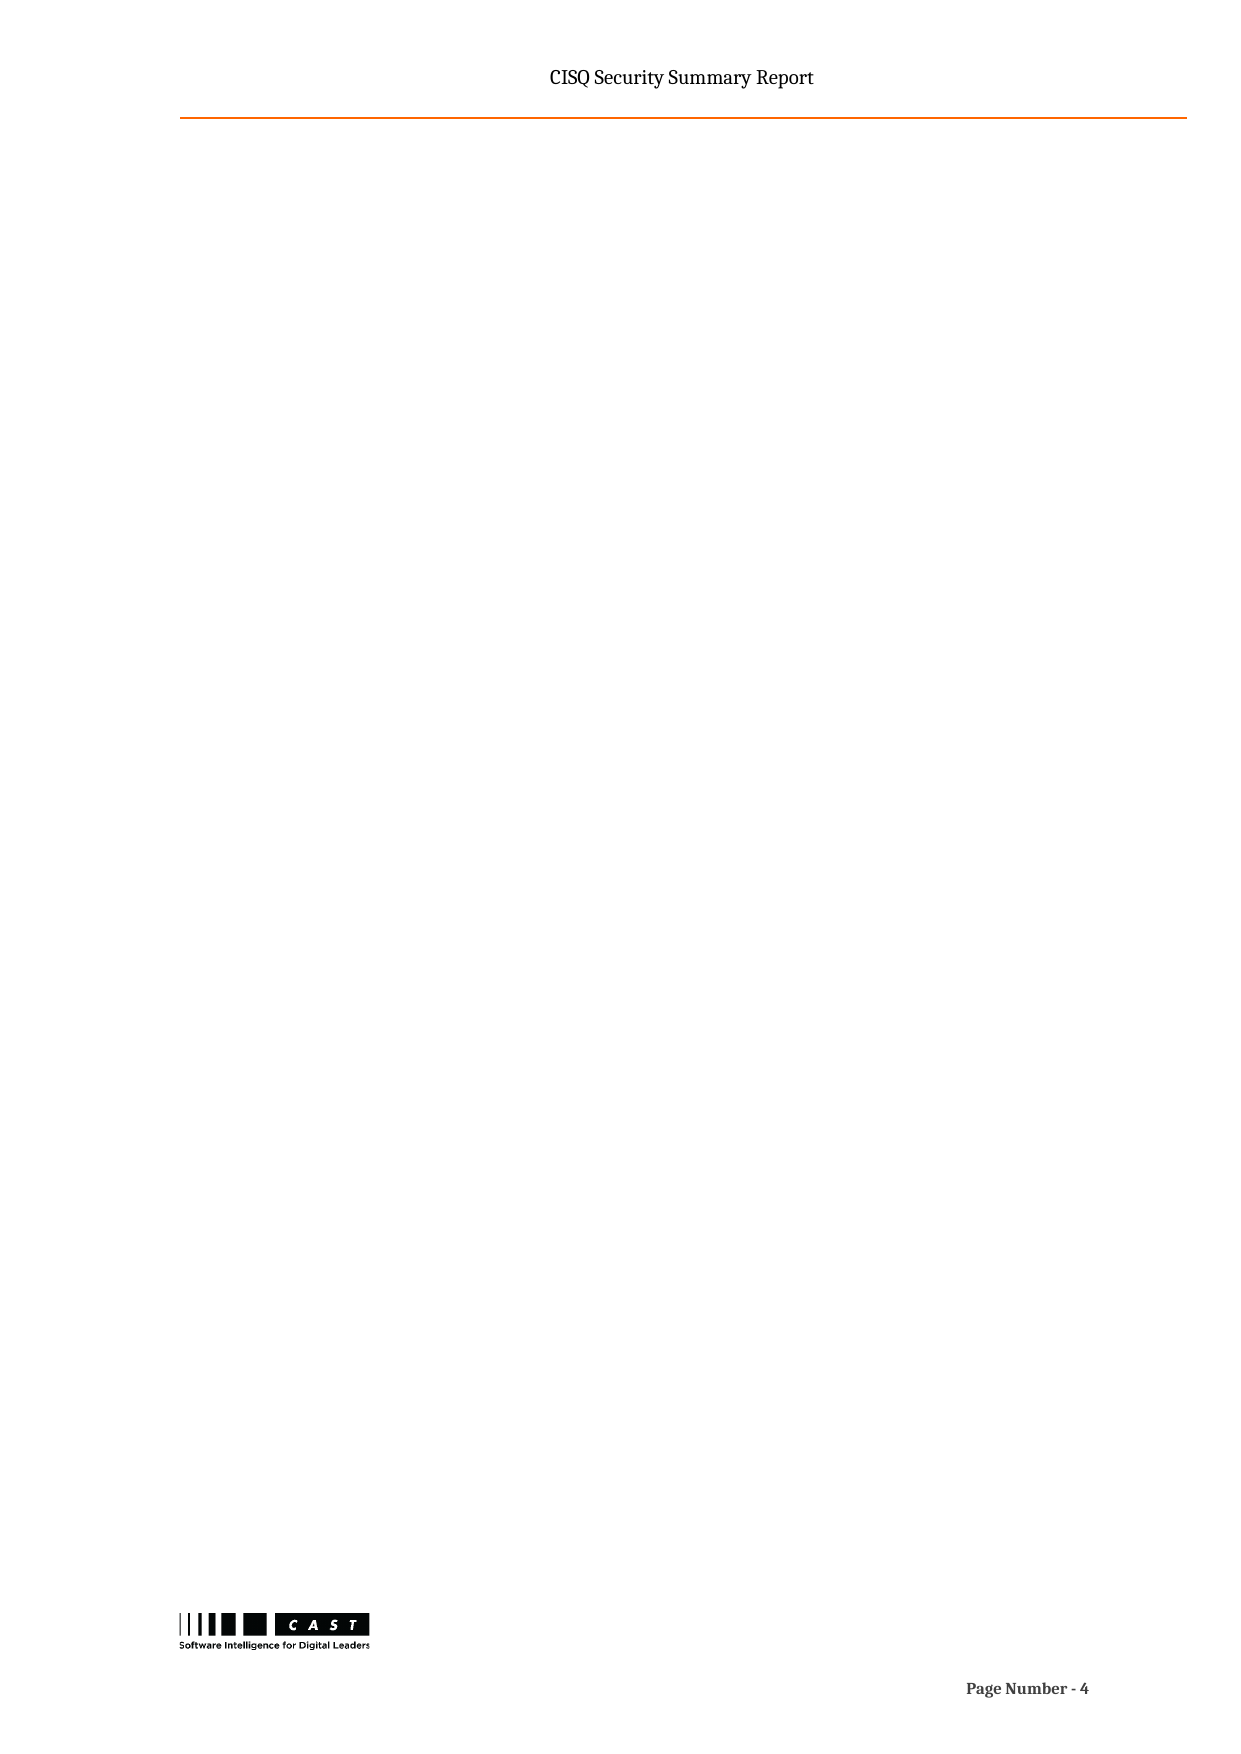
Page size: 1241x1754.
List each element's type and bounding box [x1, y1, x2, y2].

picture [179, 1613, 370, 1651]
